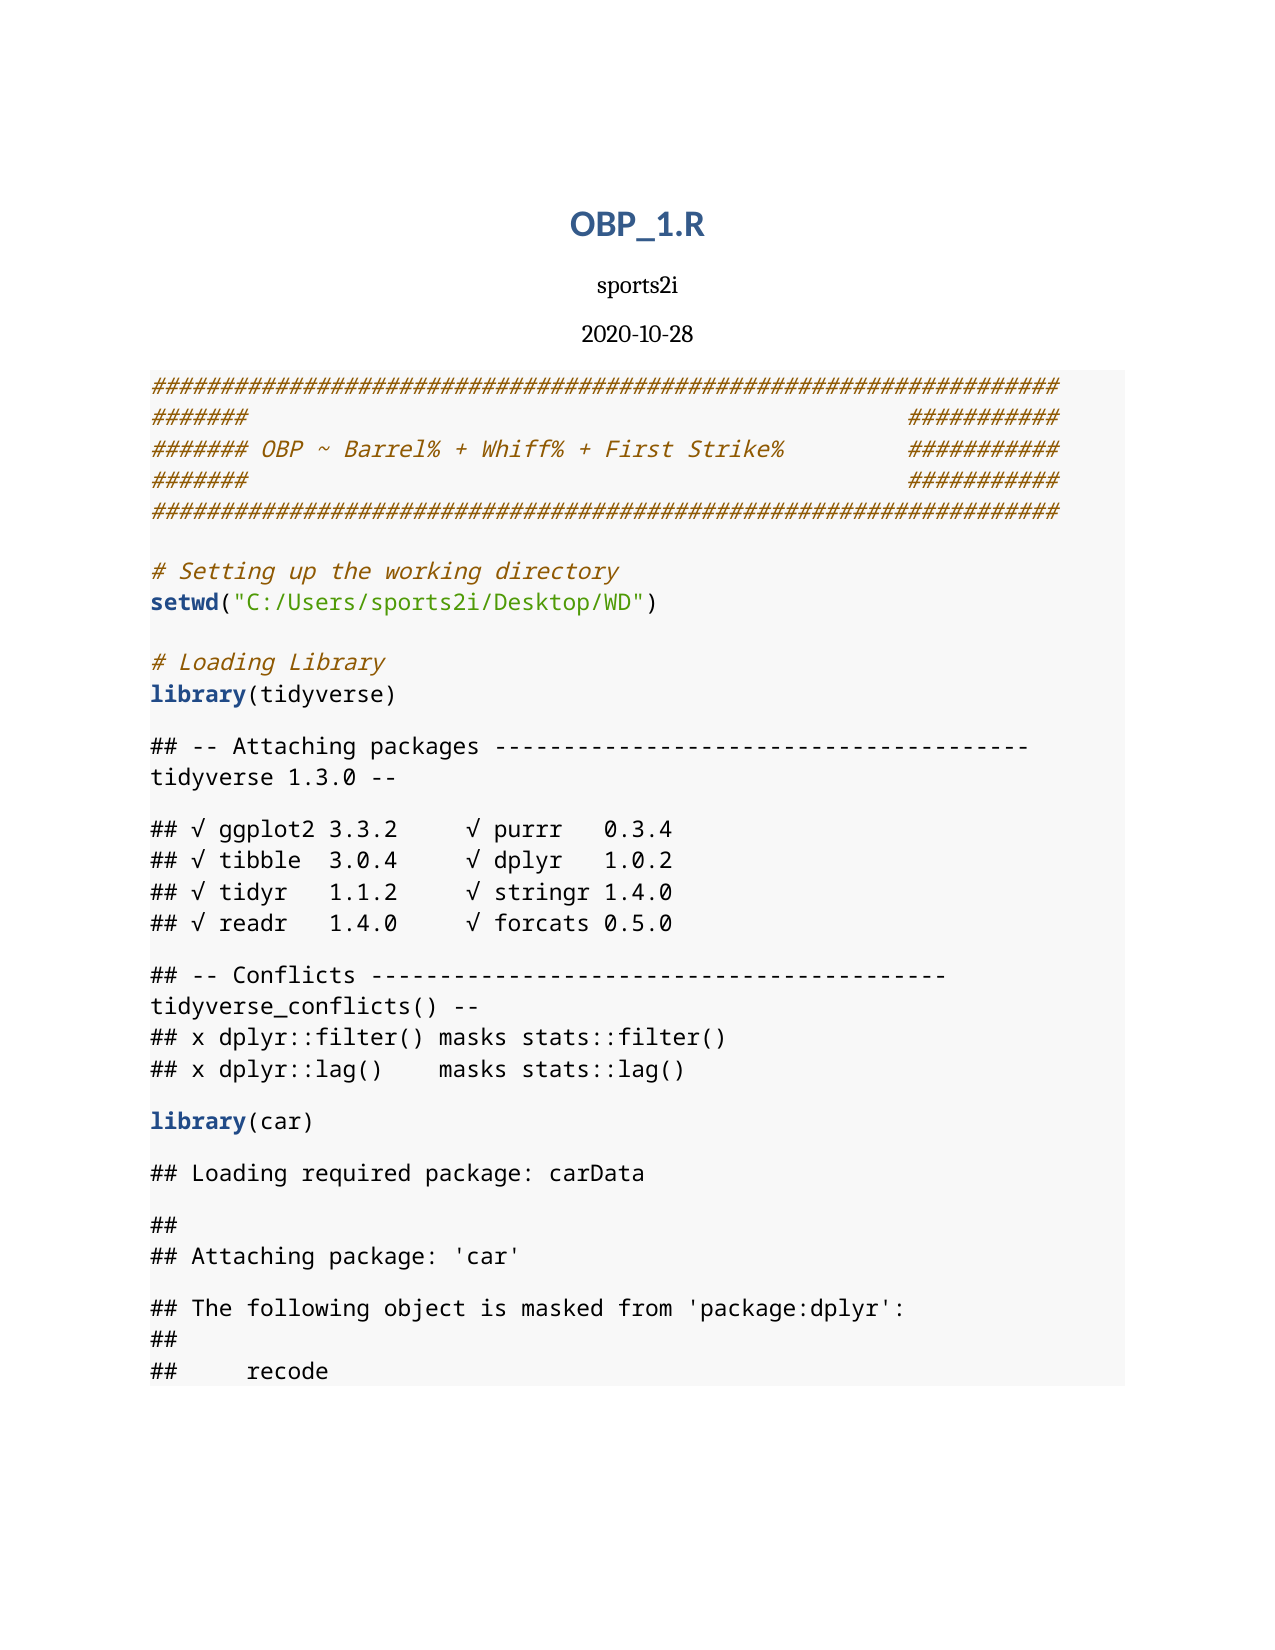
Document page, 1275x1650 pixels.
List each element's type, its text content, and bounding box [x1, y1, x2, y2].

text ## -- Attaching packages --------------------------------------- tidyverse 1.3.0 -- [150, 729, 1125, 792]
text ## Loading required package: carData [150, 1157, 1125, 1188]
text sports2i [150, 271, 1125, 299]
text ## -- Conflicts ------------------------------------------ tidyverse_conflicts() -- ## x dplyr::filter() masks stats::filter() ## x dplyr::lag() masks stats::lag() [150, 959, 1125, 1084]
text ## ## Attaching package: 'car' [150, 1209, 1125, 1271]
text ## The following object is masked from 'package:dplyr': ## ## recode [150, 1292, 1125, 1386]
title OBP_1.R [150, 200, 1125, 246]
text ################################################################## ####### ########### ####### OBP ~ Barrel% + Whiff% + First Strike% ########### ####### ########### ################################################################## # Setting up the working directory setwd("C:/Users/sports2i/Desktop/WD") # Loading Library library(tidyverse) [150, 370, 1125, 709]
text ## √ ggplot2 3.3.2 √ purrr 0.3.4 ## √ tibble 3.0.4 √ dplyr 1.0.2 ## √ tidyr 1.1.2 √ stringr 1.4.0 ## √ readr 1.4.0 √ forcats 0.5.0 [150, 813, 1125, 938]
text library(car) [150, 1104, 1125, 1136]
text 2020-10-28 [150, 320, 1125, 349]
